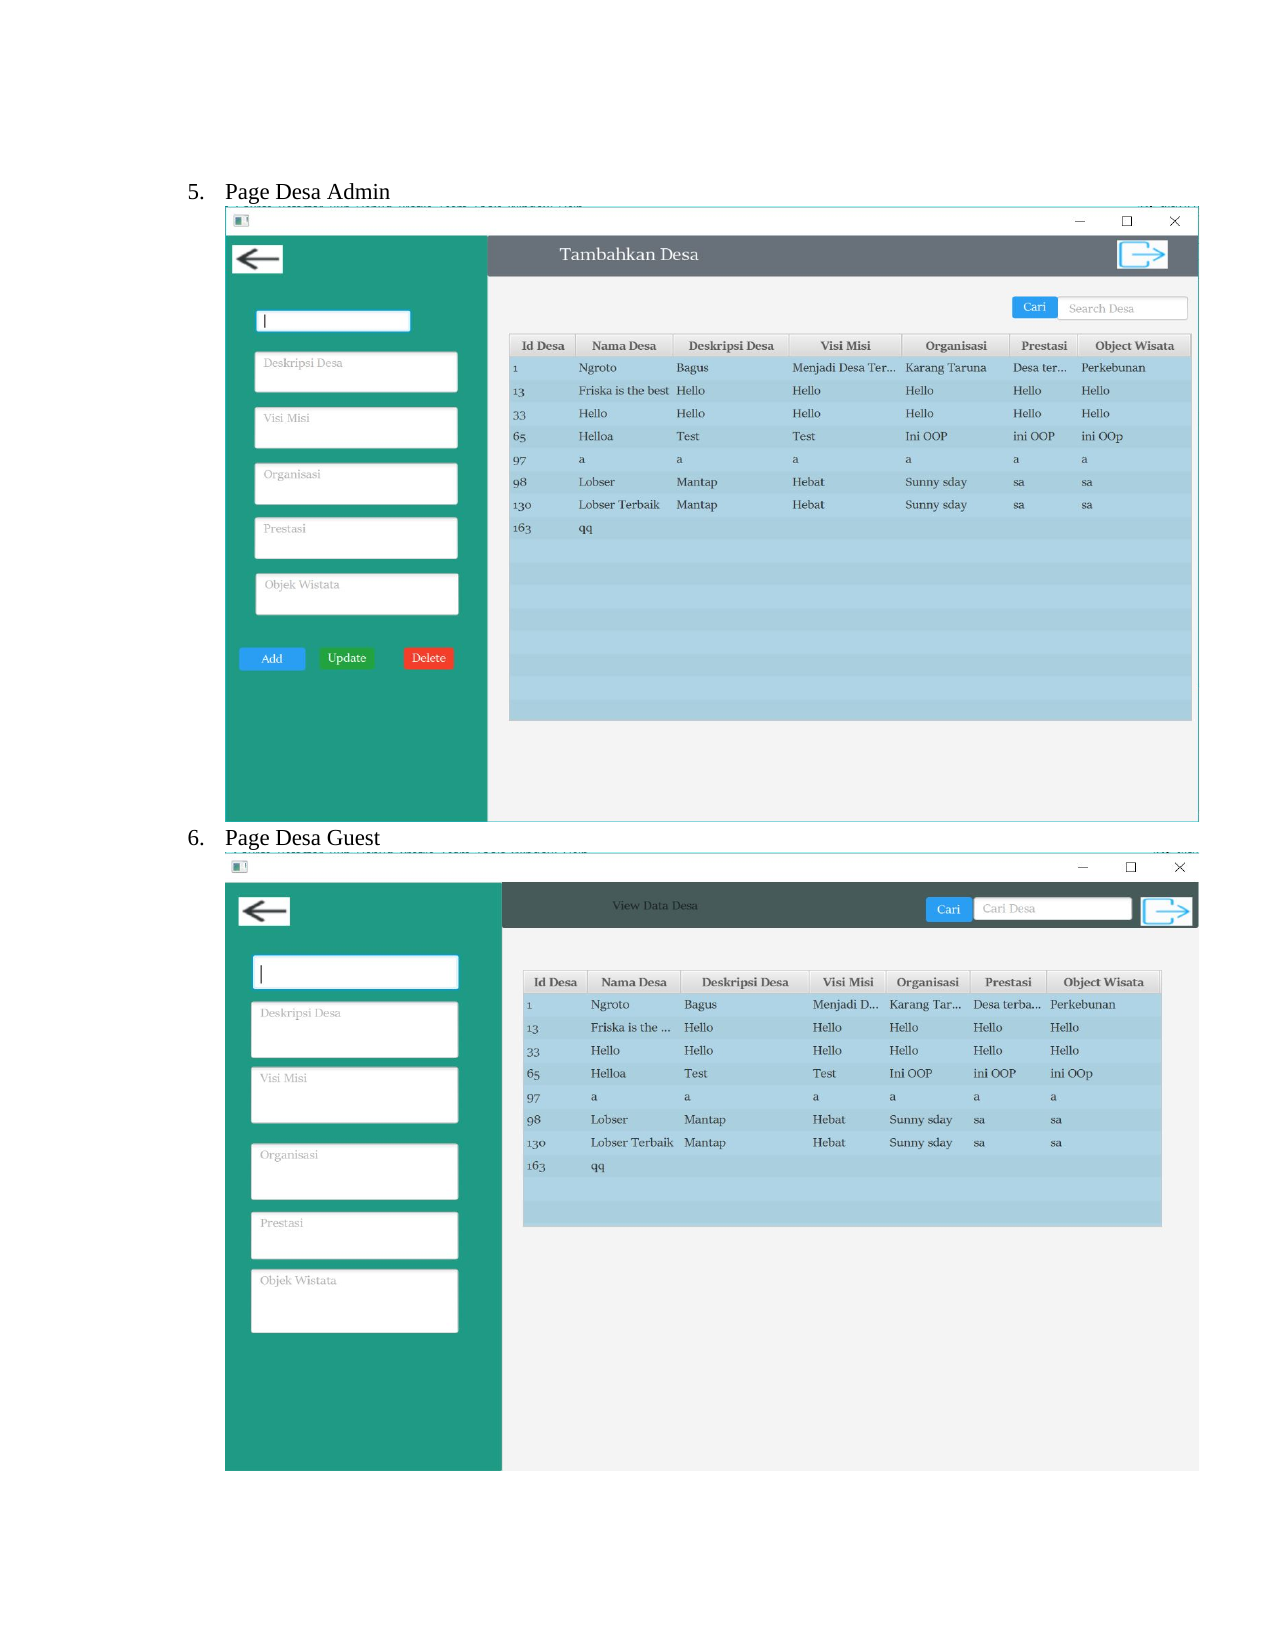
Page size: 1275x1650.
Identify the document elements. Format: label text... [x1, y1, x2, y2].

list Page Desa Admin [187, 178, 1125, 205]
list Page Desa Guest [187, 824, 1125, 851]
picture [225, 852, 1200, 1471]
picture [225, 206, 1200, 822]
